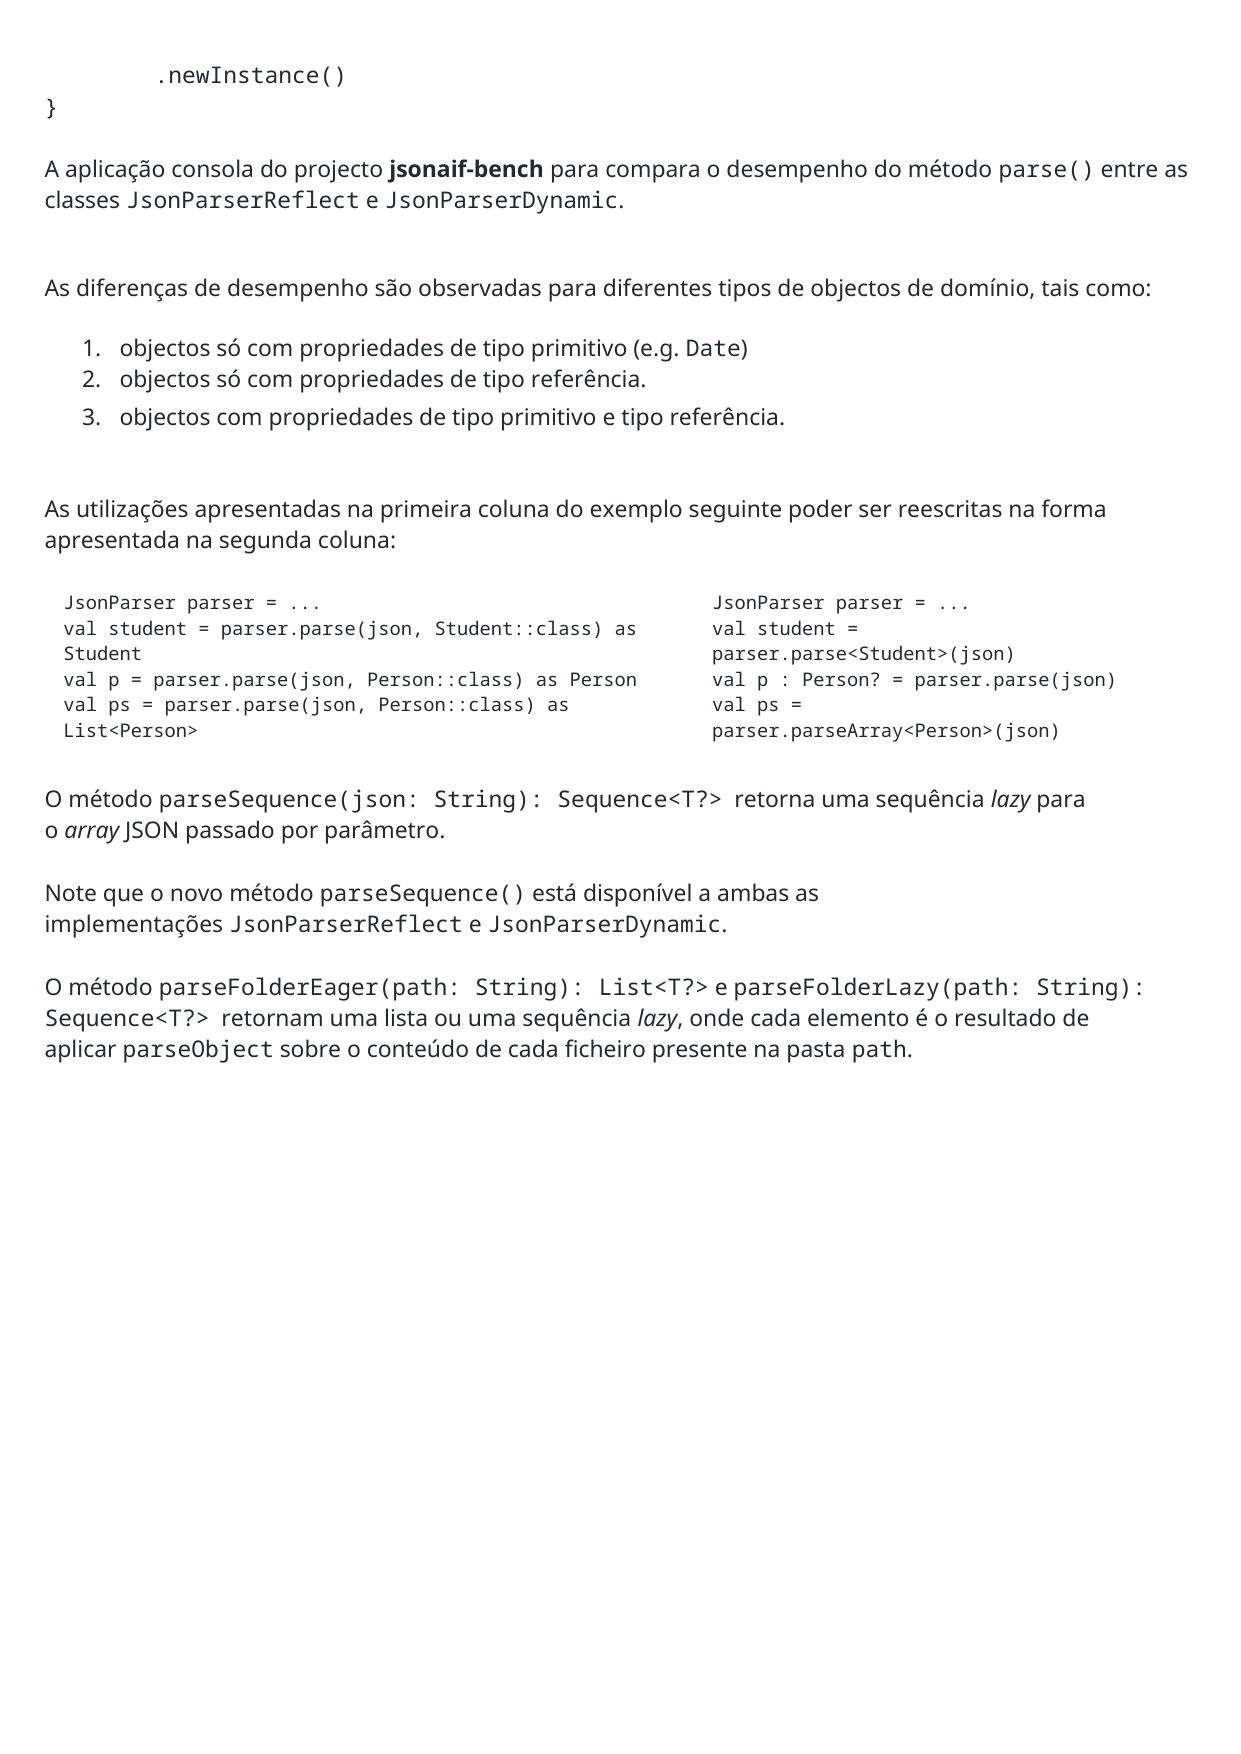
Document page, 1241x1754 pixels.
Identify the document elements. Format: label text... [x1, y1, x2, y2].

table_header JsonParser parser = ... val student = parser.parse<Student>(json) val p : Person? = parser.parse(json) val ps = parser.parseArray<Person>(json) [692, 580, 1155, 752]
text As diferenças de desempenho são observadas para diferentes tipos de objectos de domínio, tais como: [44, 272, 1196, 303]
text Note que o novo método parseSequence() está disponível a ambas as implementações JsonParserReflect e JsonParserDynamic. [44, 877, 1196, 939]
list objectos só com propriedades de tipo referência. [82, 363, 1196, 394]
text O método parseFolderEager(path: String): List<T?> e parseFolderLazy(path: String): Sequence<T?> retornam uma lista ou uma sequência lazy, onde cada elemento é o resultado de aplicar parseObject sobre o conteúdo de cada ficheiro presente na pasta path. [44, 971, 1196, 1064]
text .newInstance() [44, 59, 1196, 90]
text O método parseSequence(json: String): Sequence<T?> retorna uma sequência lazy para o array JSON passado por parâmetro. [44, 783, 1196, 846]
list objectos só com propriedades de tipo primitivo (e.g. Date) [82, 332, 1196, 363]
text } [44, 90, 1196, 122]
text A aplicação consola do projecto jsonaif-bench para compara o desempenho do método parse() entre as classes JsonParserReflect e JsonParserDynamic. [44, 153, 1196, 215]
list objectos com propriedades de tipo primitivo e tipo referência. [82, 401, 1196, 432]
text As utilizações apresentadas na primeira coluna do exemplo seguinte poder ser reescritas na forma apresentada na segunda coluna: [44, 492, 1196, 555]
table_header JsonParser parser = ... val student = parser.parse(json, Student::class) as Student val p = parser.parse(json, Person::class) as Person val ps = parser.parse(json, Person::class) as List<Person> [43, 580, 692, 752]
